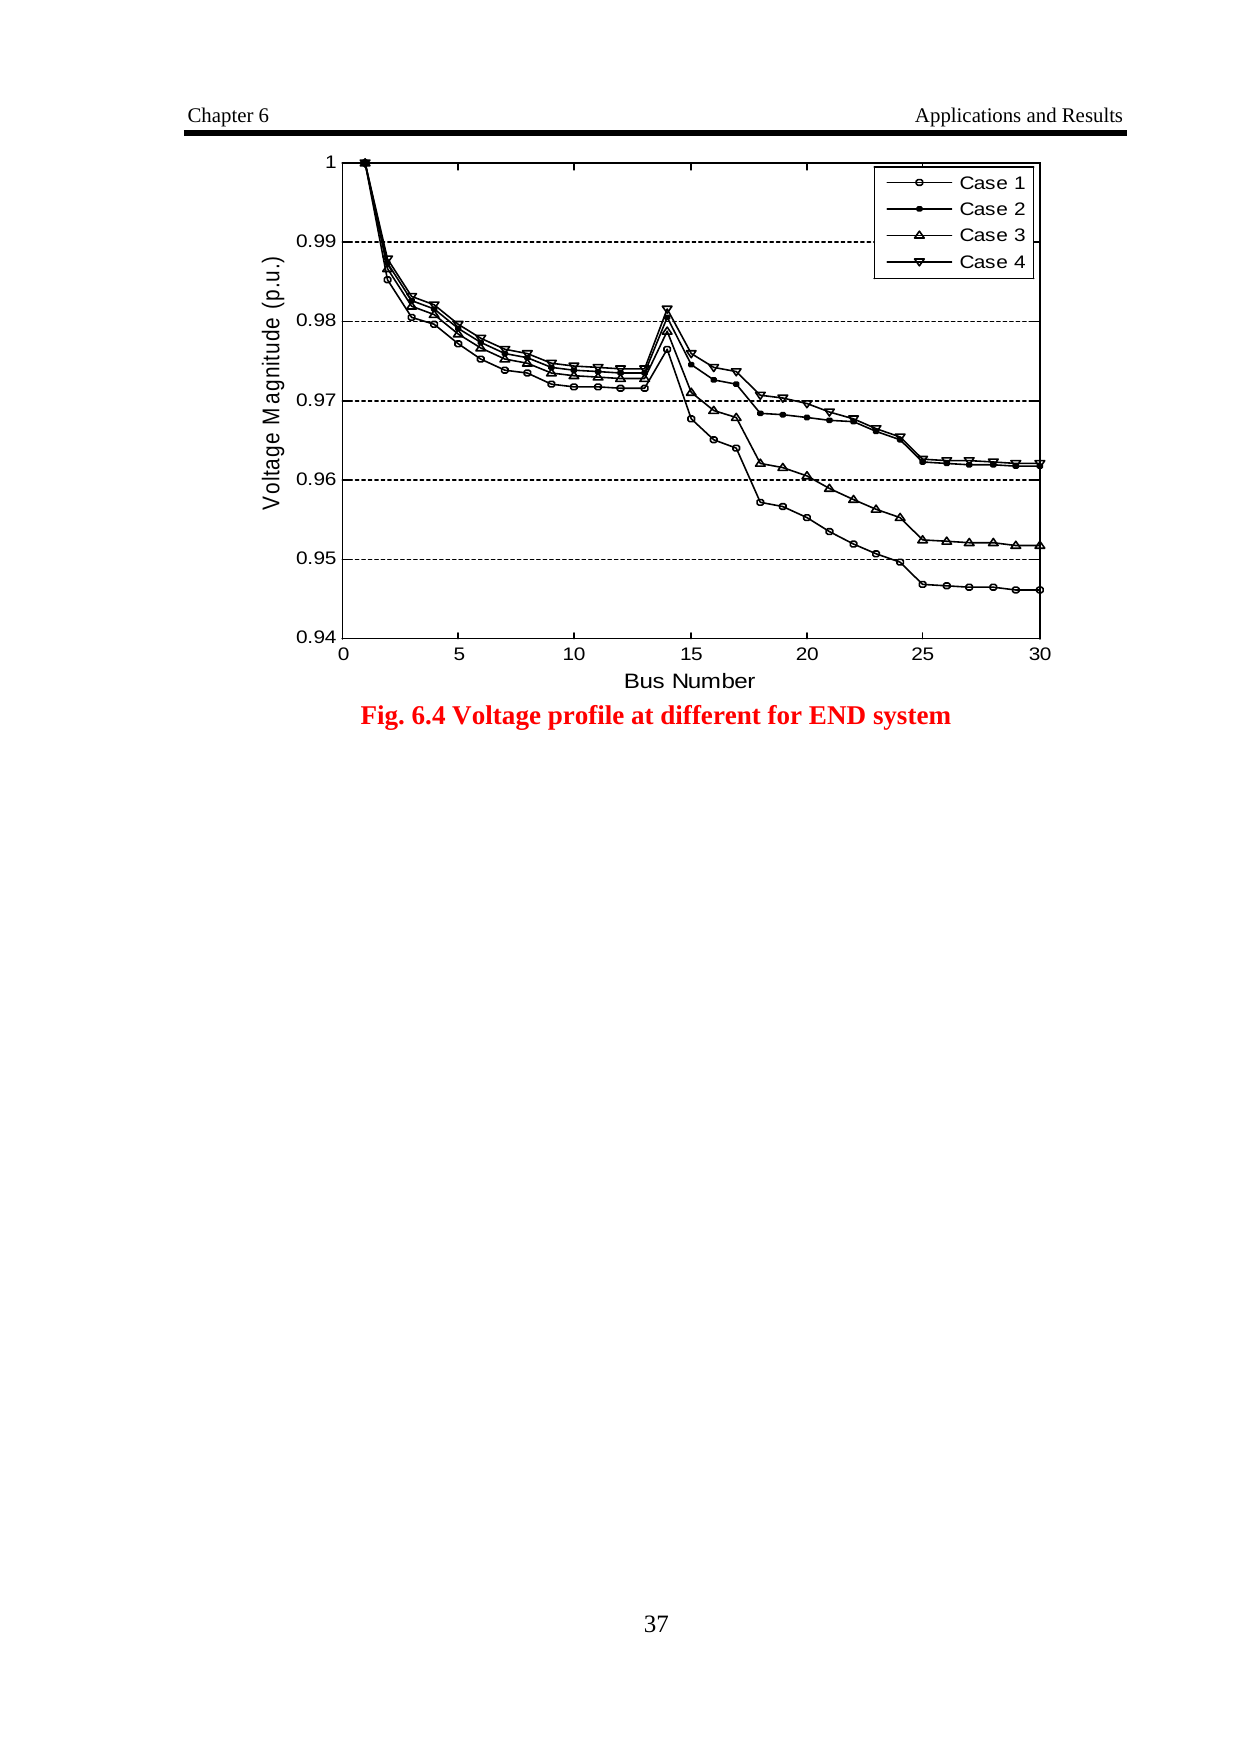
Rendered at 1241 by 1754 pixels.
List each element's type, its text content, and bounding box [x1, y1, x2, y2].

text Fig. 6.4 Voltage profile at different for END system [187, 699, 1124, 730]
